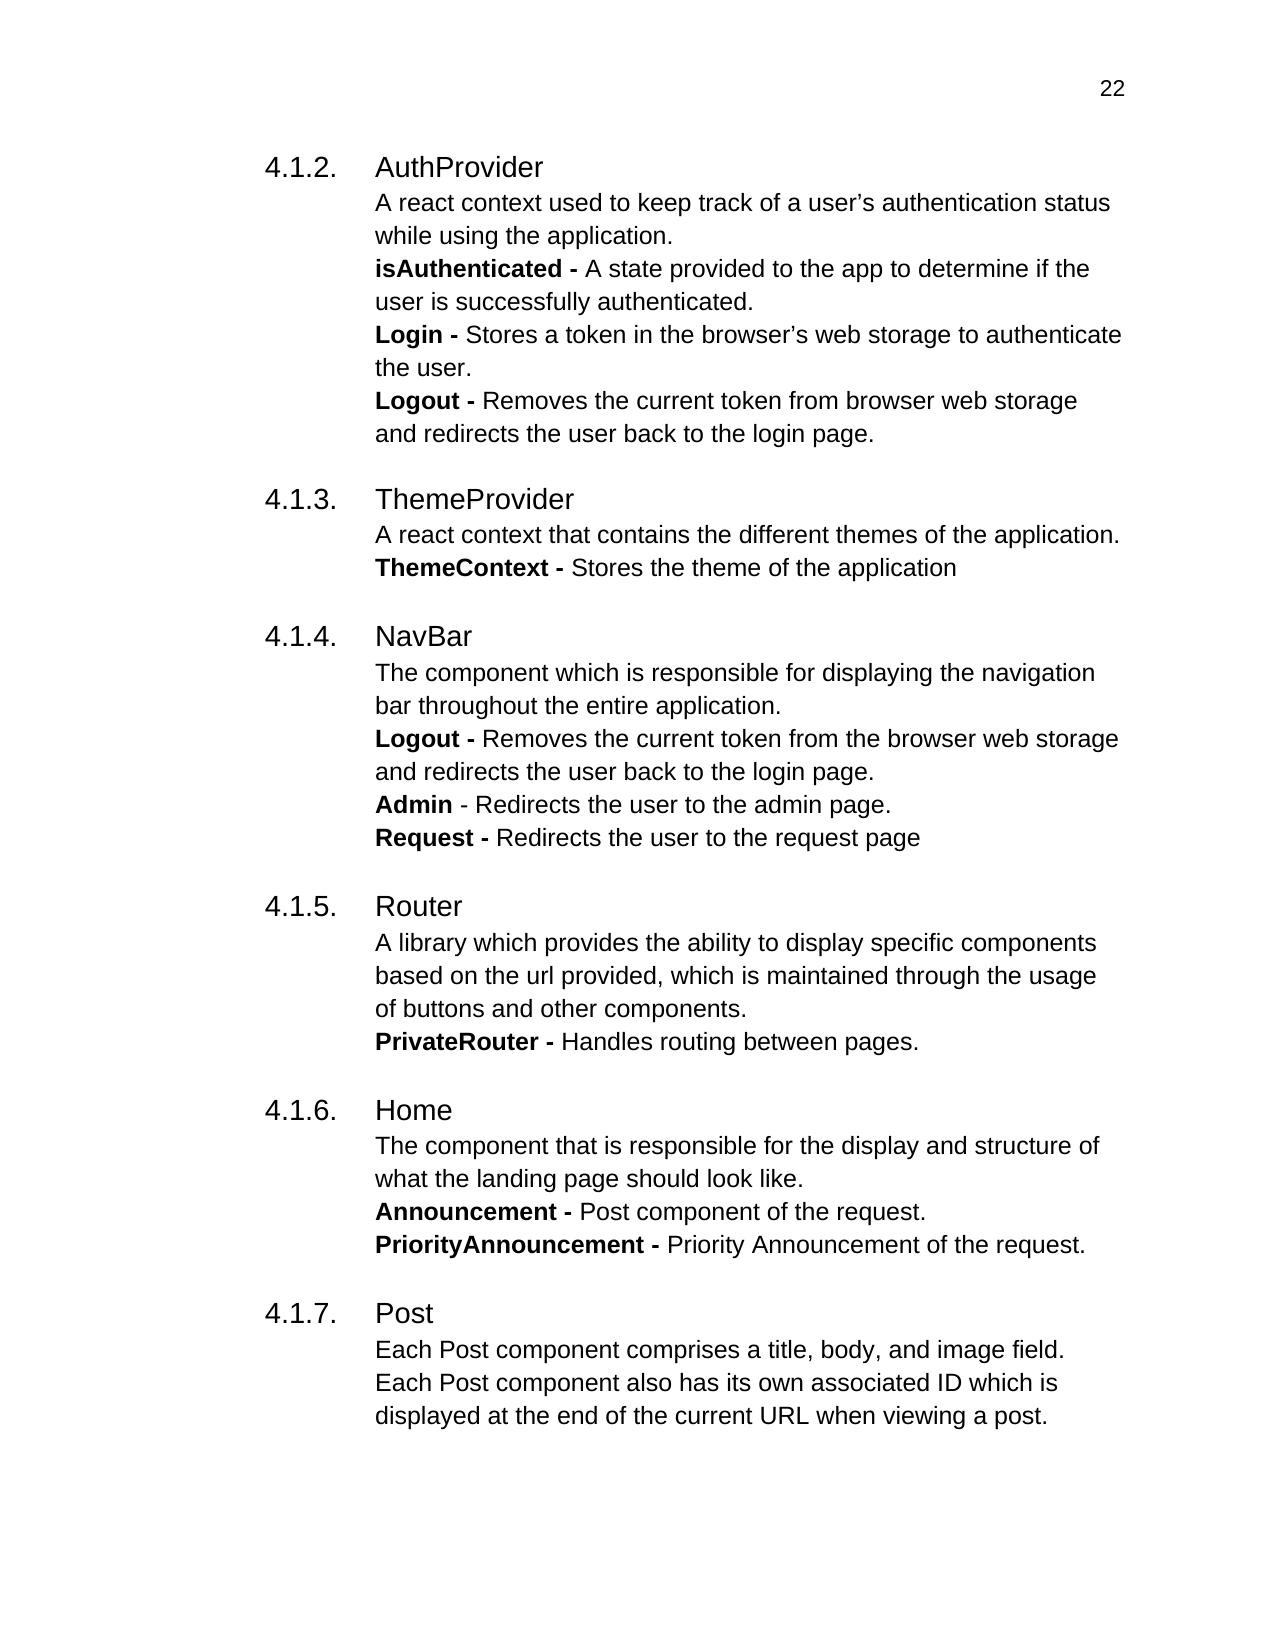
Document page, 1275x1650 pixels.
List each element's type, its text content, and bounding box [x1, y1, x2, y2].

list NavBar [337, 619, 1125, 653]
text Announcement - Post component of the request. [375, 1197, 1125, 1226]
text Request - Redirects the user to the request page [375, 823, 1125, 852]
list AuthProvider A react context used to keep track of a user’s authentication status while using the application. isAuthenticated - A state provided to the app to determine if the user is successfully authenticated. Login - Stores a token in the browser’s web storage to authenticate the user. Logout - Removes the current token from browser web storage and redirects the user back to the login page. [337, 150, 1125, 478]
text PriorityAnnouncement - Priority Announcement of the request. [375, 1230, 1125, 1259]
list Router [337, 889, 1125, 923]
list Post [337, 1296, 1125, 1330]
text A library which provides the ability to display specific components based on the url provided, which is maintained through the usage of buttons and other components. [375, 928, 1125, 1022]
text ThemeContext - Stores the theme of the application [375, 553, 1125, 582]
list Home [337, 1093, 1125, 1126]
text Logout - Removes the current token from the browser web storage and redirects the user back to the login page. [375, 724, 1125, 786]
text PrivateRouter - Handles routing between pages. [375, 1027, 1125, 1055]
text Admin - Redirects the user to the admin page. [375, 790, 1125, 819]
text The component which is responsible for displaying the navigation bar throughout the entire application. [375, 658, 1125, 720]
list ThemeProvider [337, 482, 1125, 515]
text A react context that contains the different themes of the application. [375, 520, 1125, 549]
text The component that is responsible for the display and structure of what the landing page should look like. [375, 1131, 1125, 1193]
text Each Post component comprises a title, body, and image field. Each Post component also has its own associated ID which is displayed at the end of the current URL when viewing a post. [375, 1335, 1125, 1430]
